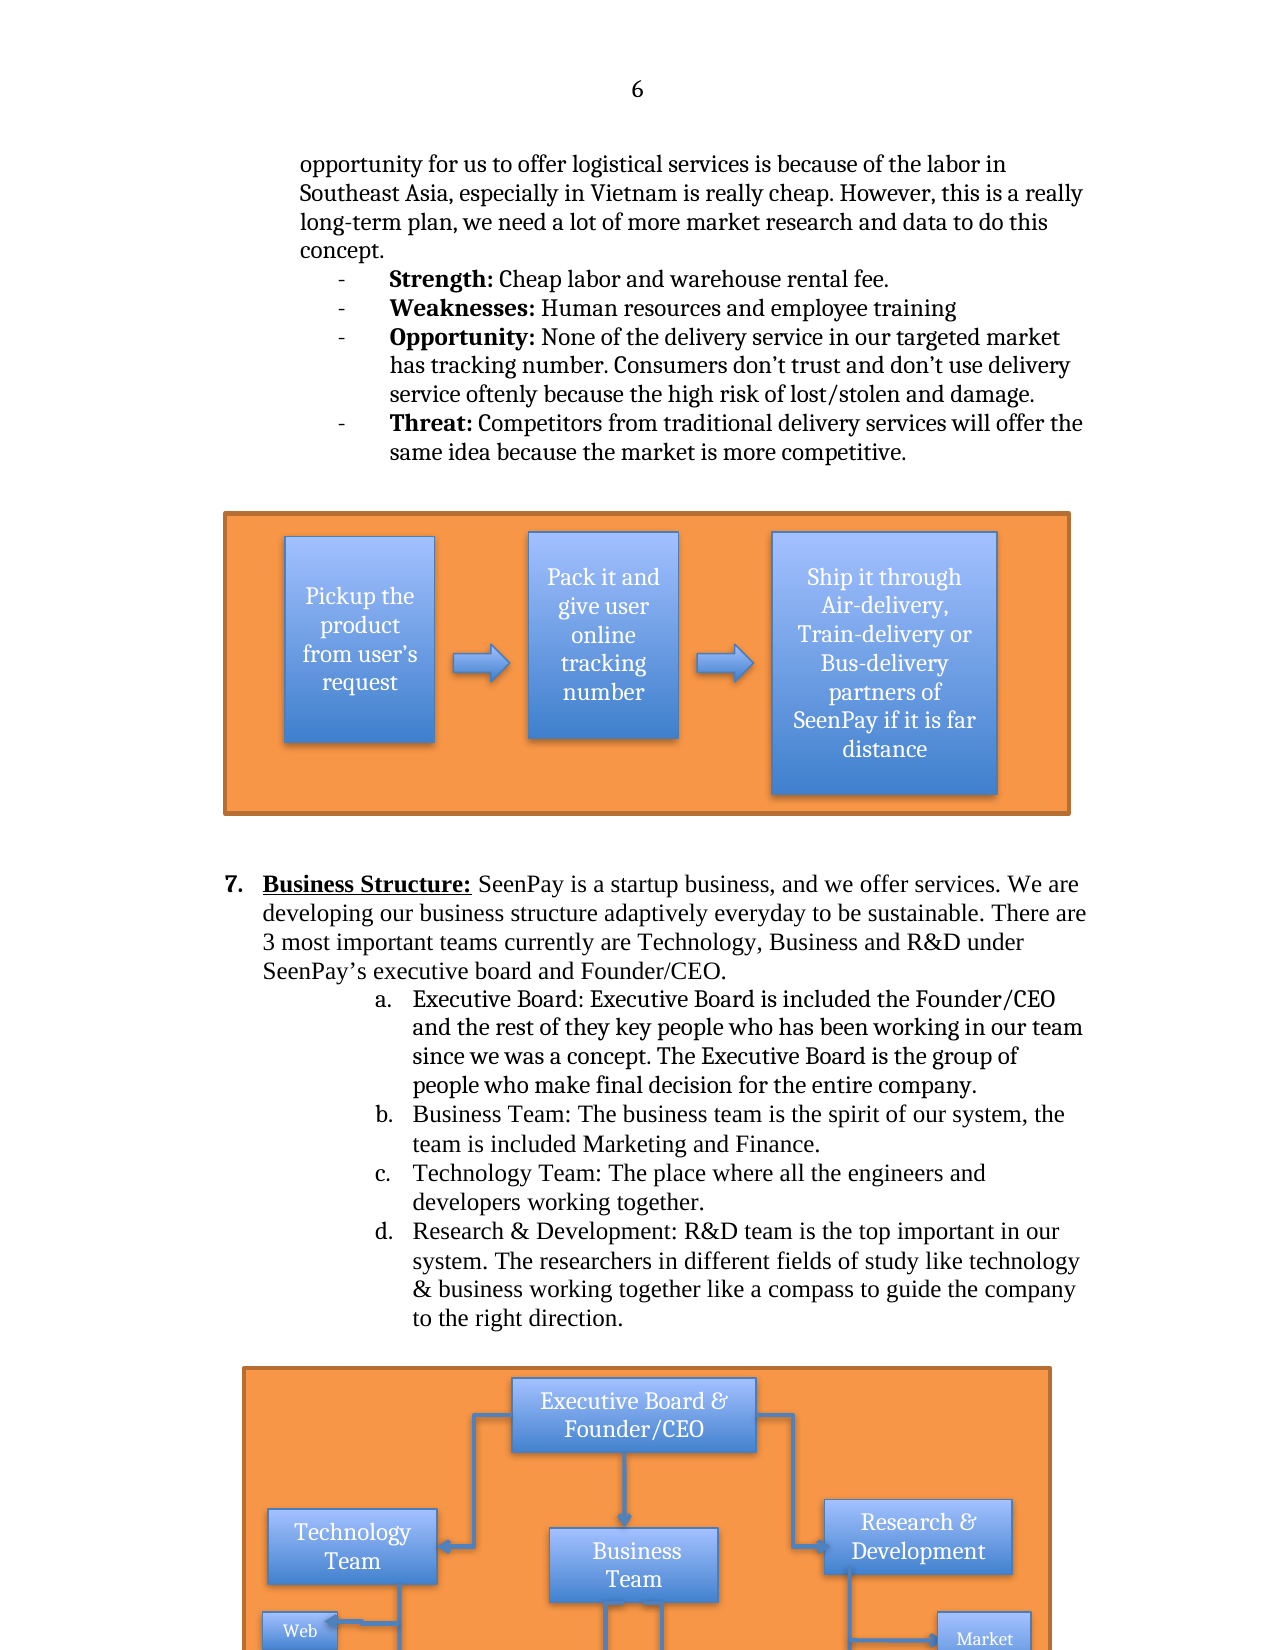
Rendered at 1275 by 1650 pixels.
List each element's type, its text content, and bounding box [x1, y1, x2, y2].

list Business Structure: SeenPay is a startup business, and we offer services. We are developing our business structure adaptively everyday to be sustainable. There are 3 most important teams currently are Technology, Business and R&D under SeenPay’s executive board and Founder/CEO. [225, 869, 1087, 984]
list Opportunity: None of the delivery service in our targeted market has tracking number. Consumers don’t trust and don’t use delivery service oftenly because the high risk of lost/stolen and damage. [337, 322, 1087, 409]
list Threat: Competitors from traditional delivery services will offer the same idea because the market is more competitive. [337, 409, 1087, 466]
list Business Team: The business team is the spirit of our system, the team is included Marketing and Finance. [375, 1099, 1087, 1158]
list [262, 150, 1087, 265]
list Strength: Cheap labor and warehouse rental fee. [337, 265, 1087, 294]
list Executive Board: Executive Board is included the Founder/CEO and the rest of they key people who has been working in our team since we was a concept. The Executive Board is the group of people who make final decision for the entire company. [375, 984, 1087, 1099]
list Weaknesses: Human resources and employee training [337, 294, 1087, 322]
list Research & Development: R&D team is the top important in our system. The researchers in different fields of study like technology & business working together like a compass to guide the company to the right direction. [375, 1216, 1087, 1332]
list Technology Team: The place where all the engineers and developers working together. [375, 1158, 1087, 1216]
